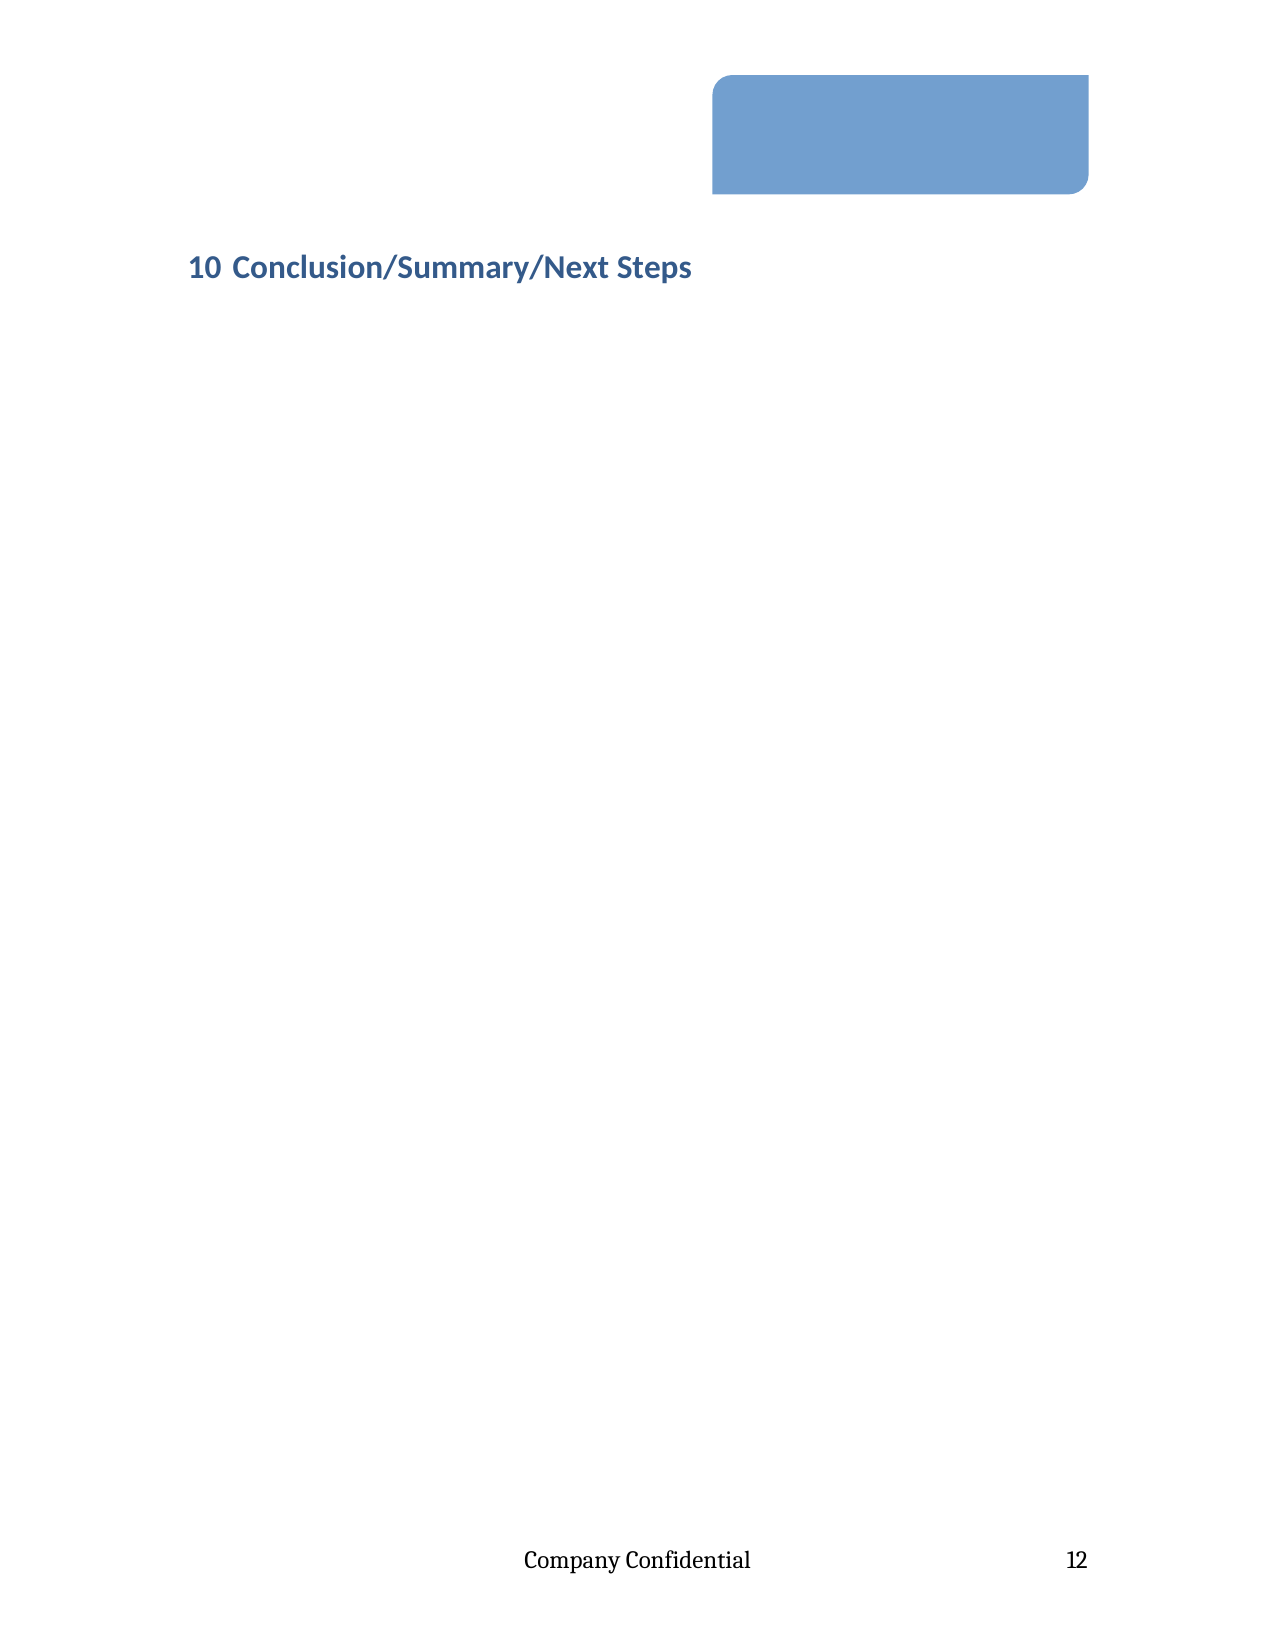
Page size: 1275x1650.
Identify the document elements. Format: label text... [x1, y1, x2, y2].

subtitle Conclusion/Summary/Next Steps [187, 246, 1087, 287]
